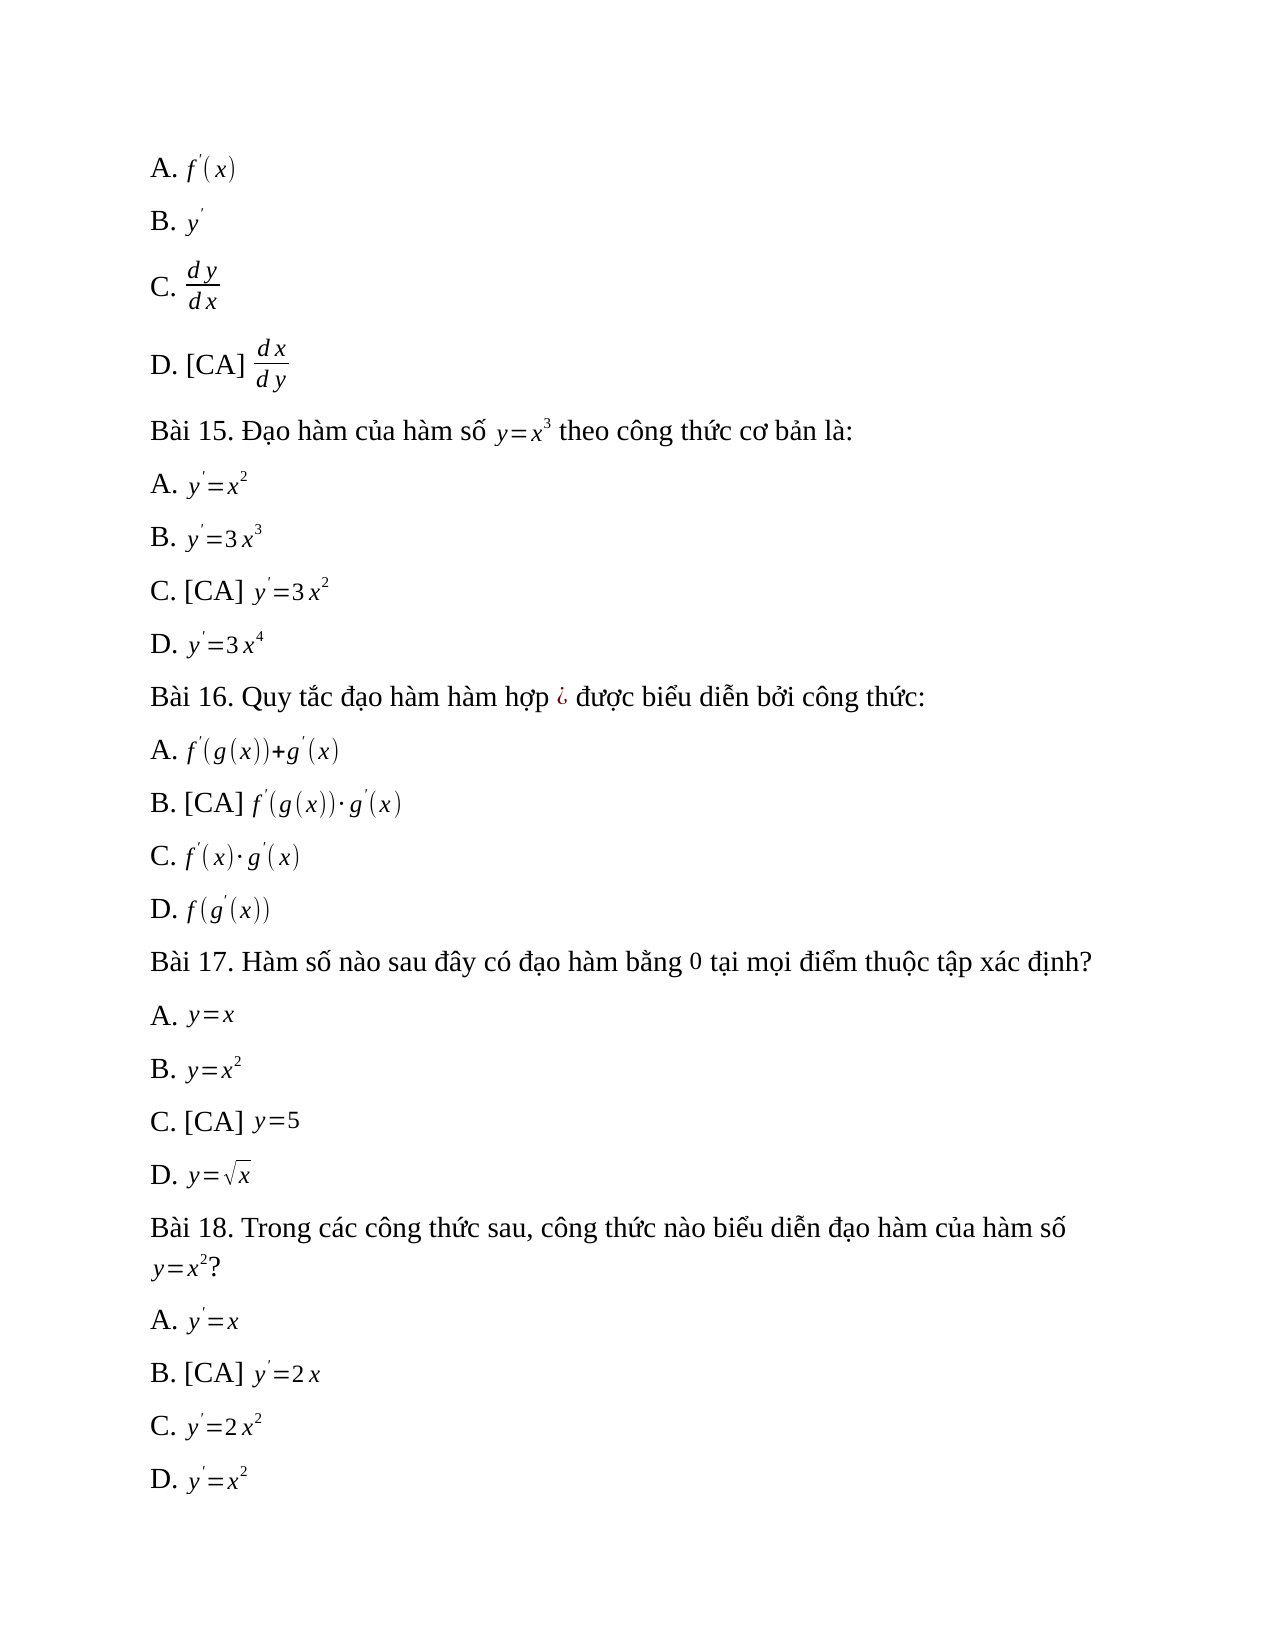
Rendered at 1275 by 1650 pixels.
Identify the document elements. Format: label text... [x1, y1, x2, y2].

text A. [150, 466, 1125, 500]
text A. [150, 150, 1125, 183]
text C. [150, 1408, 1125, 1442]
text C. [CA] [150, 1104, 1125, 1137]
text B. [CA] [150, 785, 1125, 819]
text Bài 18. Trong các công thức sau, công thức nào biểu diễn đạo hàm của hàm số ? [150, 1210, 1125, 1282]
text A. [150, 732, 1125, 766]
text B. [150, 1051, 1125, 1084]
text D. [150, 1157, 1125, 1191]
text B. [CA] [150, 1355, 1125, 1388]
text C. [150, 838, 1125, 872]
text B. [150, 519, 1125, 553]
text D. [150, 1461, 1125, 1495]
text C. [150, 256, 1125, 315]
text D. [150, 891, 1125, 925]
text B. [150, 203, 1125, 237]
text C. [CA] [150, 573, 1125, 606]
text A. [150, 1302, 1125, 1335]
text A. [150, 998, 1125, 1031]
text Bài 16. Quy tắc đạo hàm hàm hợp được biểu diễn bởi công thức: [150, 679, 1125, 712]
text Bài 17. Hàm số nào sau đây có đạo hàm bằng tại mọi điểm thuộc tập xác định? [150, 944, 1125, 978]
text D. [CA] [150, 335, 1125, 394]
text D. [150, 626, 1125, 659]
text Bài 15. Đạo hàm của hàm số theo công thức cơ bản là: [150, 413, 1125, 447]
